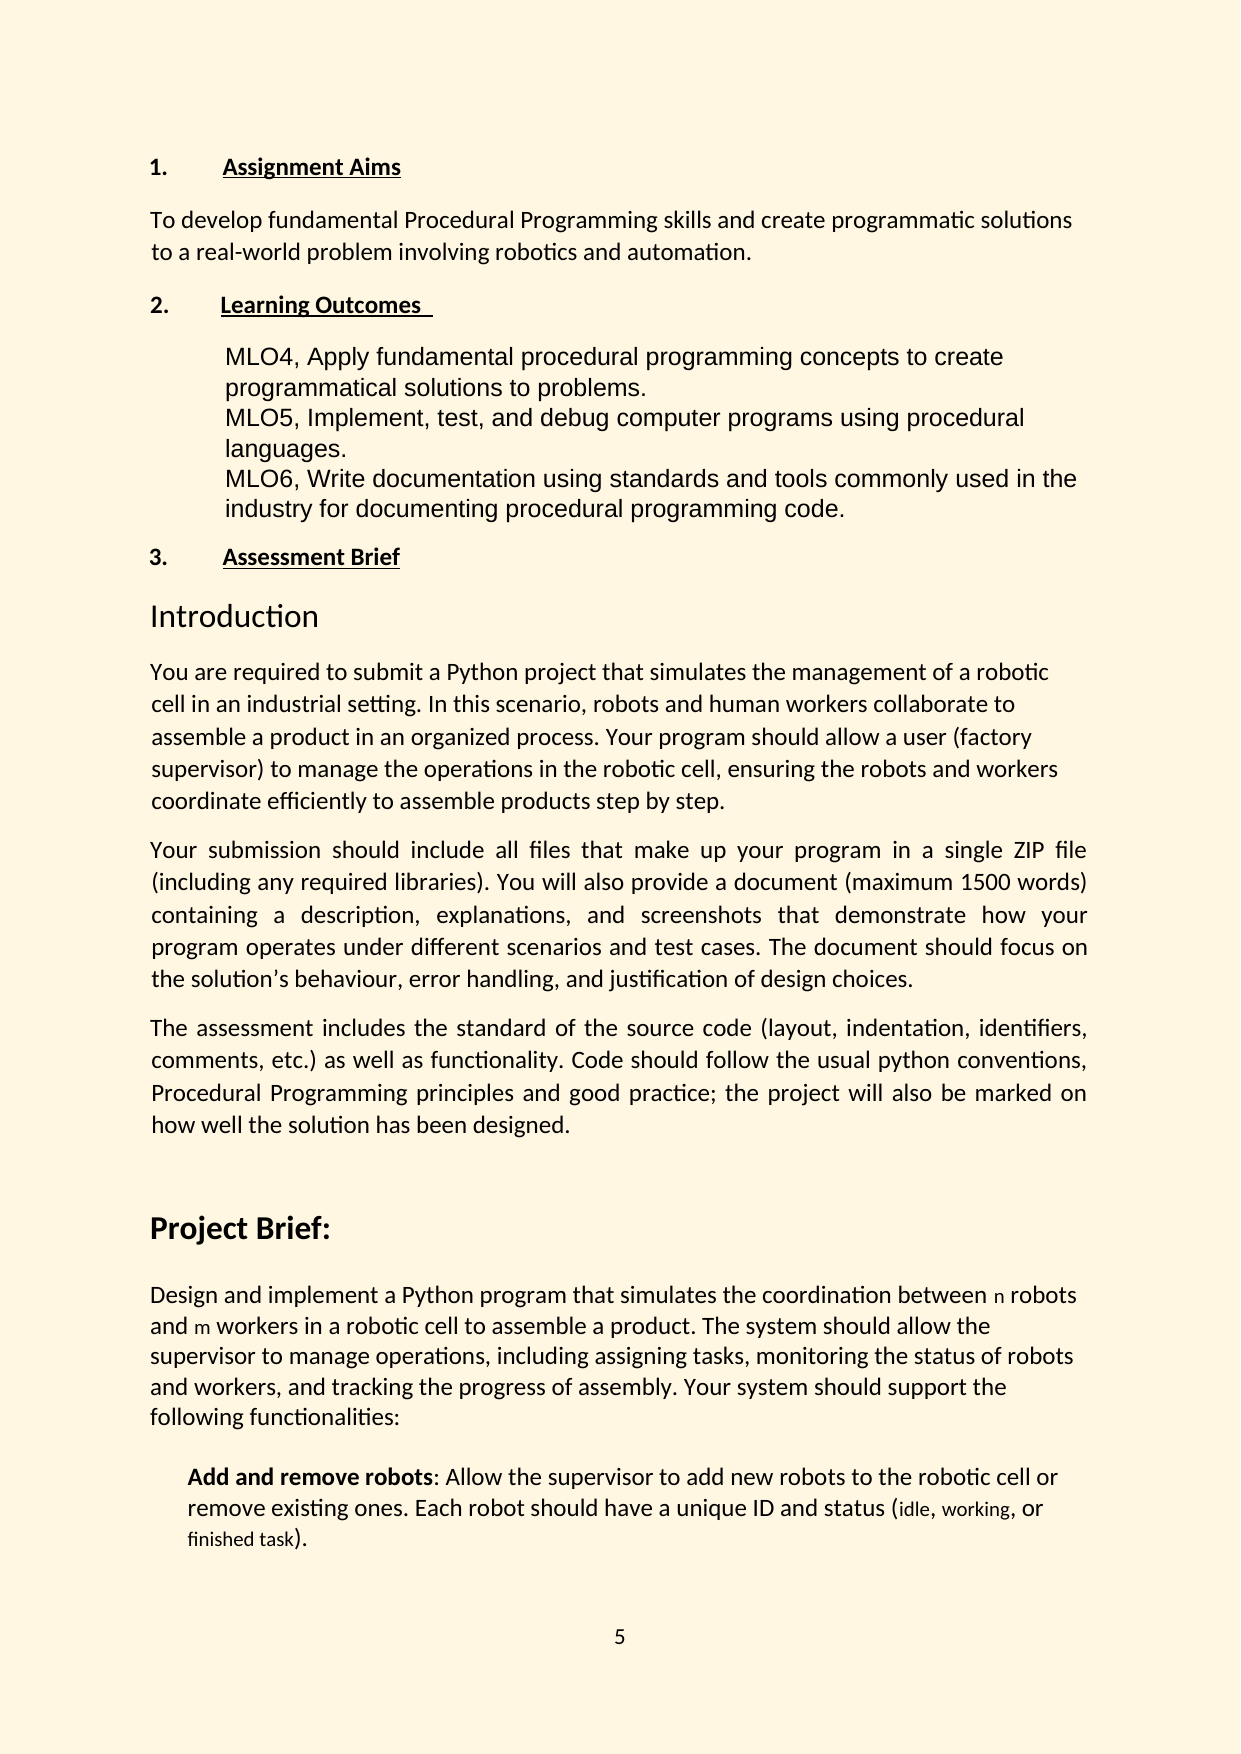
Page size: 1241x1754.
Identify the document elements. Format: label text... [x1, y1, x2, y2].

subtitle Introduction [150, 595, 874, 636]
text Your submission should include all files that make up your program in a single ZIP file (including any required libraries). You will also provide a document (maximum 1500 words) containing a description, explanations, and screenshots that demonstrate how your program operates under different scenarios and test cases. The document should focus on the solution’s behaviour, error handling, and justification of design choices. [150, 834, 1089, 994]
text Project Brief: [150, 1207, 1089, 1248]
text Add and remove robots: Allow the supervisor to add new robots to the robotic cell or remove existing ones. Each robot should have a unique ID and status (idle, working, or finished task). [187, 1461, 1089, 1553]
text The assessment includes the standard of the source code (layout, indentation, identifiers, comments, etc.) as well as functionality. Code should follow the usual python conventions, Procedural Programming principles and good practice; the project will also be marked on how well the solution has been designed. [150, 1012, 1089, 1140]
text 2. Learning Outcomes [150, 289, 1089, 320]
list MLO6, Write documentation using standards and tools commonly used in the industry for documenting procedural programming code. [225, 464, 1089, 523]
subtitle 1. Assignment Aims [148, 151, 1089, 181]
text You are required to submit a Python project that simulates the management of a robotic cell in an industrial setting. In this scenario, robots and human workers collaborate to assemble a product in an organized process. Your program should allow a user (factory supervisor) to manage the operations in the robotic cell, ensuring the robots and workers coordinate efficiently to assemble products step by step. [150, 656, 1089, 816]
text Design and implement a Python program that simulates the coordination between n robots and m workers in a robotic cell to assemble a product. The system should allow the supervisor to manage operations, including assigning tasks, monitoring the status of robots and workers, and tracking the progress of assembly. Your system should support the following functionalities: [150, 1279, 1089, 1432]
text To develop fundamental Procedural Programming skills and create programmatic solutions to a real-world problem involving robotics and automation. [150, 204, 1089, 267]
list MLO4, Apply fundamental procedural programming concepts to create programmatical solutions to problems. [225, 342, 1089, 401]
subtitle 3. Assessment Brief [148, 541, 1089, 572]
list MLO5, Implement, test, and debug computer programs using procedural languages. [225, 403, 1089, 462]
